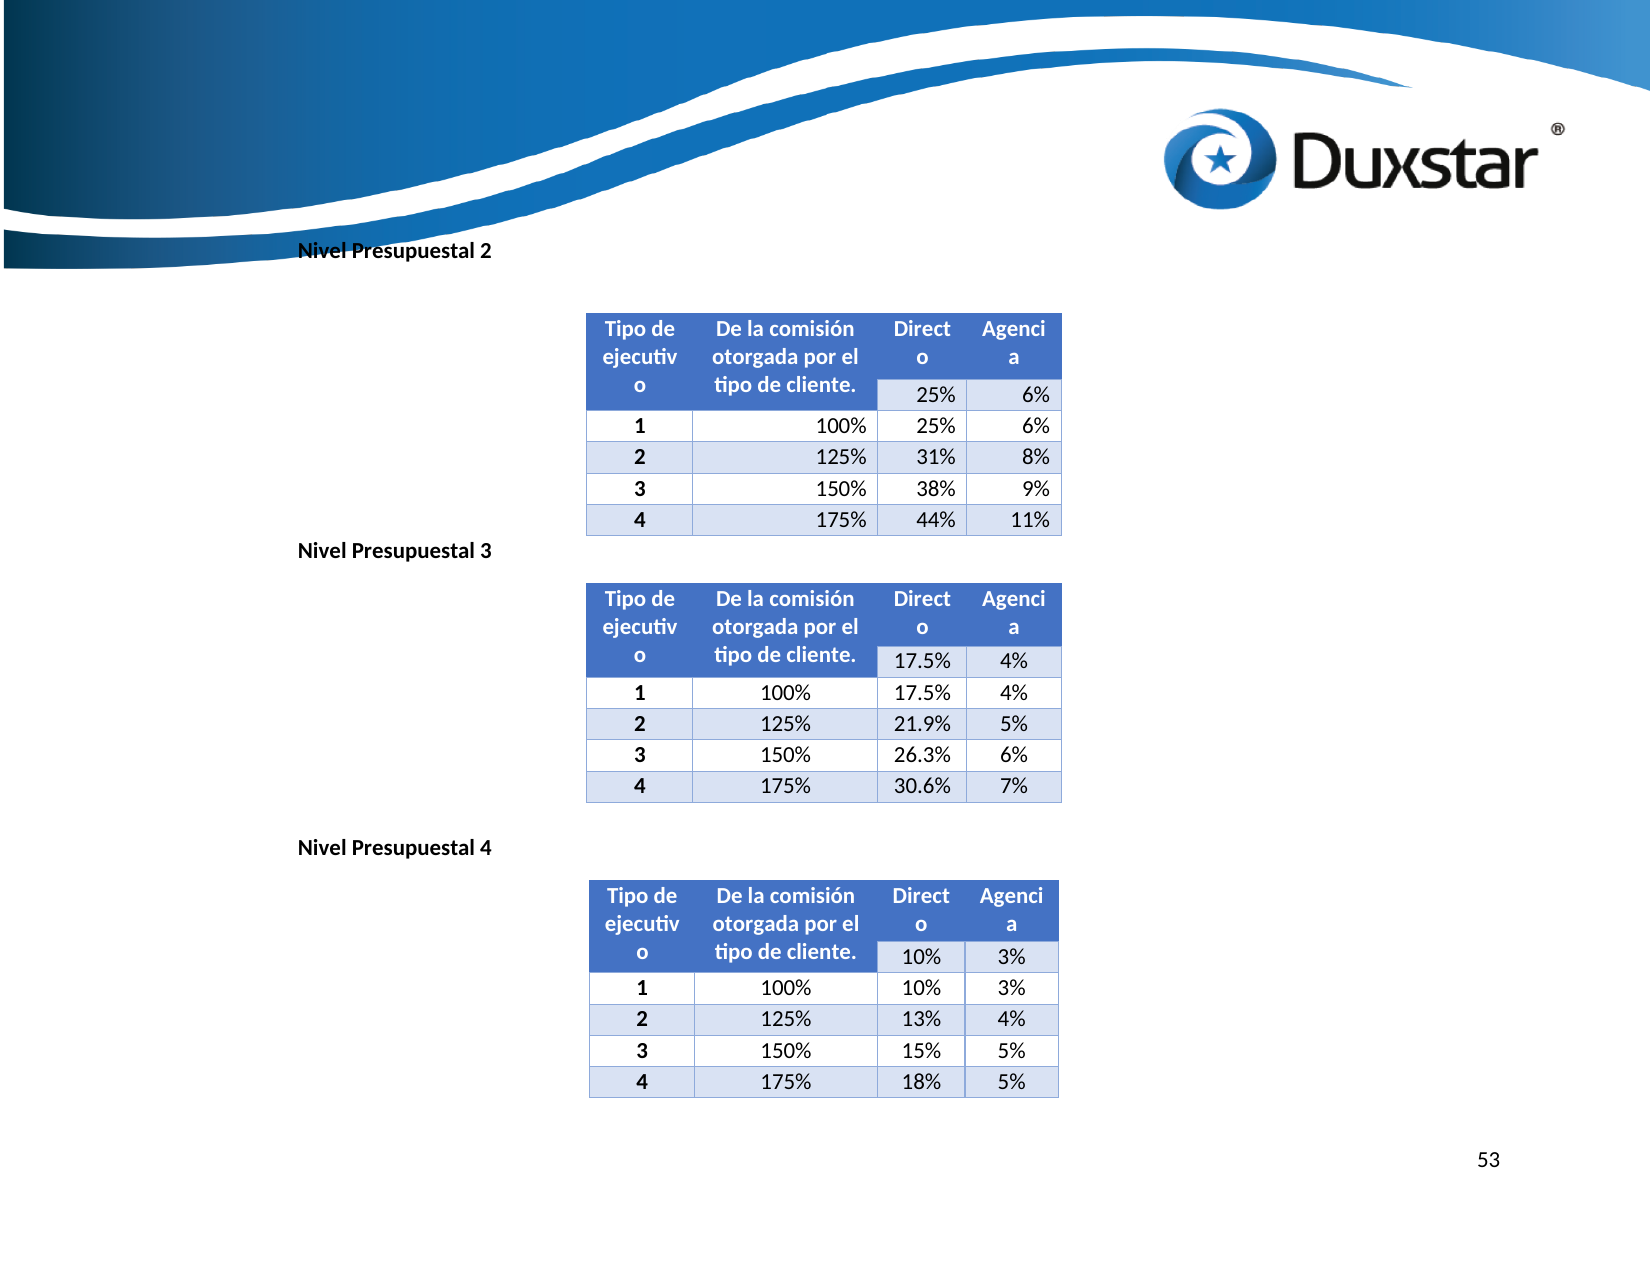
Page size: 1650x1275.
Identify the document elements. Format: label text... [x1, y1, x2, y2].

table_cell 125% [693, 442, 877, 473]
table_cell 2 [587, 442, 692, 473]
table_cell 100% [693, 678, 877, 708]
table_cell 18% [878, 1067, 964, 1097]
table_cell 10% [878, 973, 964, 1003]
table_cell 125% [693, 709, 877, 739]
table_cell 175% [693, 505, 877, 535]
table_header Directo [878, 314, 966, 379]
table_cell 4 [587, 505, 692, 535]
table_cell 15% [878, 1036, 964, 1066]
table_cell 5% [966, 1036, 1058, 1066]
table_cell 100% [693, 411, 877, 441]
table_header Tipo de ejecutivo [590, 881, 694, 972]
table_cell 150% [693, 740, 877, 771]
table_cell 3 [587, 474, 692, 504]
table_header De la comisión otorgada por el tipo de cliente. [693, 584, 877, 677]
table_cell 6% [967, 380, 1061, 410]
table_header Tipo de ejecutivo [587, 584, 692, 677]
table_cell 31% [878, 442, 966, 473]
table_cell 9% [967, 474, 1061, 504]
table_header De la comisión otorgada por el tipo de cliente. [695, 881, 877, 972]
table_cell 6% [967, 411, 1061, 441]
list Nivel Presupuestal 3 [298, 536, 1500, 564]
table_cell 25% [878, 380, 966, 410]
table_cell 6% [967, 740, 1061, 771]
table_cell 1 [587, 678, 692, 708]
table_cell 17.5% [878, 647, 966, 677]
table_cell 30.6% [878, 772, 966, 802]
table_cell 26.3% [878, 740, 966, 771]
table_cell 7% [967, 772, 1061, 802]
table_cell 5% [967, 709, 1061, 739]
table_cell 100% [695, 973, 877, 1003]
table_header Directo [878, 584, 966, 646]
table_cell 1 [587, 411, 692, 441]
table_cell 38% [878, 474, 966, 504]
table_cell 21.9% [878, 709, 966, 739]
table_cell 175% [693, 772, 877, 802]
table_header Directo [878, 881, 964, 941]
picture [3, 0, 1650, 269]
table_cell 17.5% [878, 678, 966, 708]
table_cell 3 [590, 1036, 694, 1066]
table_header Agencia [967, 314, 1061, 379]
table_cell 150% [695, 1036, 877, 1066]
table_cell 10% [878, 942, 964, 972]
list Nivel Presupuestal 2 [298, 236, 1500, 264]
table_cell 1 [590, 973, 694, 1003]
table_header De la comisión otorgada por el tipo de cliente. [693, 314, 877, 410]
list Nivel Presupuestal 4 [298, 833, 1500, 861]
table_cell 150% [693, 474, 877, 504]
table_cell 3 [587, 740, 692, 771]
table_cell 175% [695, 1067, 877, 1097]
table_cell 8% [967, 442, 1061, 473]
table_cell 2 [587, 709, 692, 739]
table_cell 44% [878, 505, 966, 535]
table_cell 5% [966, 1067, 1058, 1097]
table_cell 11% [967, 505, 1061, 535]
table_cell 4 [590, 1067, 694, 1097]
table_cell 4% [966, 1005, 1058, 1035]
table_cell 4% [967, 678, 1061, 708]
table_header Tipo de ejecutivo [587, 314, 692, 410]
table_cell 3% [966, 942, 1058, 972]
table_cell 2 [590, 1005, 694, 1035]
table_cell 4% [967, 647, 1061, 677]
table_header Agencia [966, 881, 1058, 941]
table_cell 13% [878, 1005, 964, 1035]
table_cell 4 [587, 772, 692, 802]
table_cell 3% [966, 973, 1058, 1003]
table_header Agencia [967, 584, 1061, 646]
table_cell 25% [878, 411, 966, 441]
table_cell 125% [695, 1005, 877, 1035]
